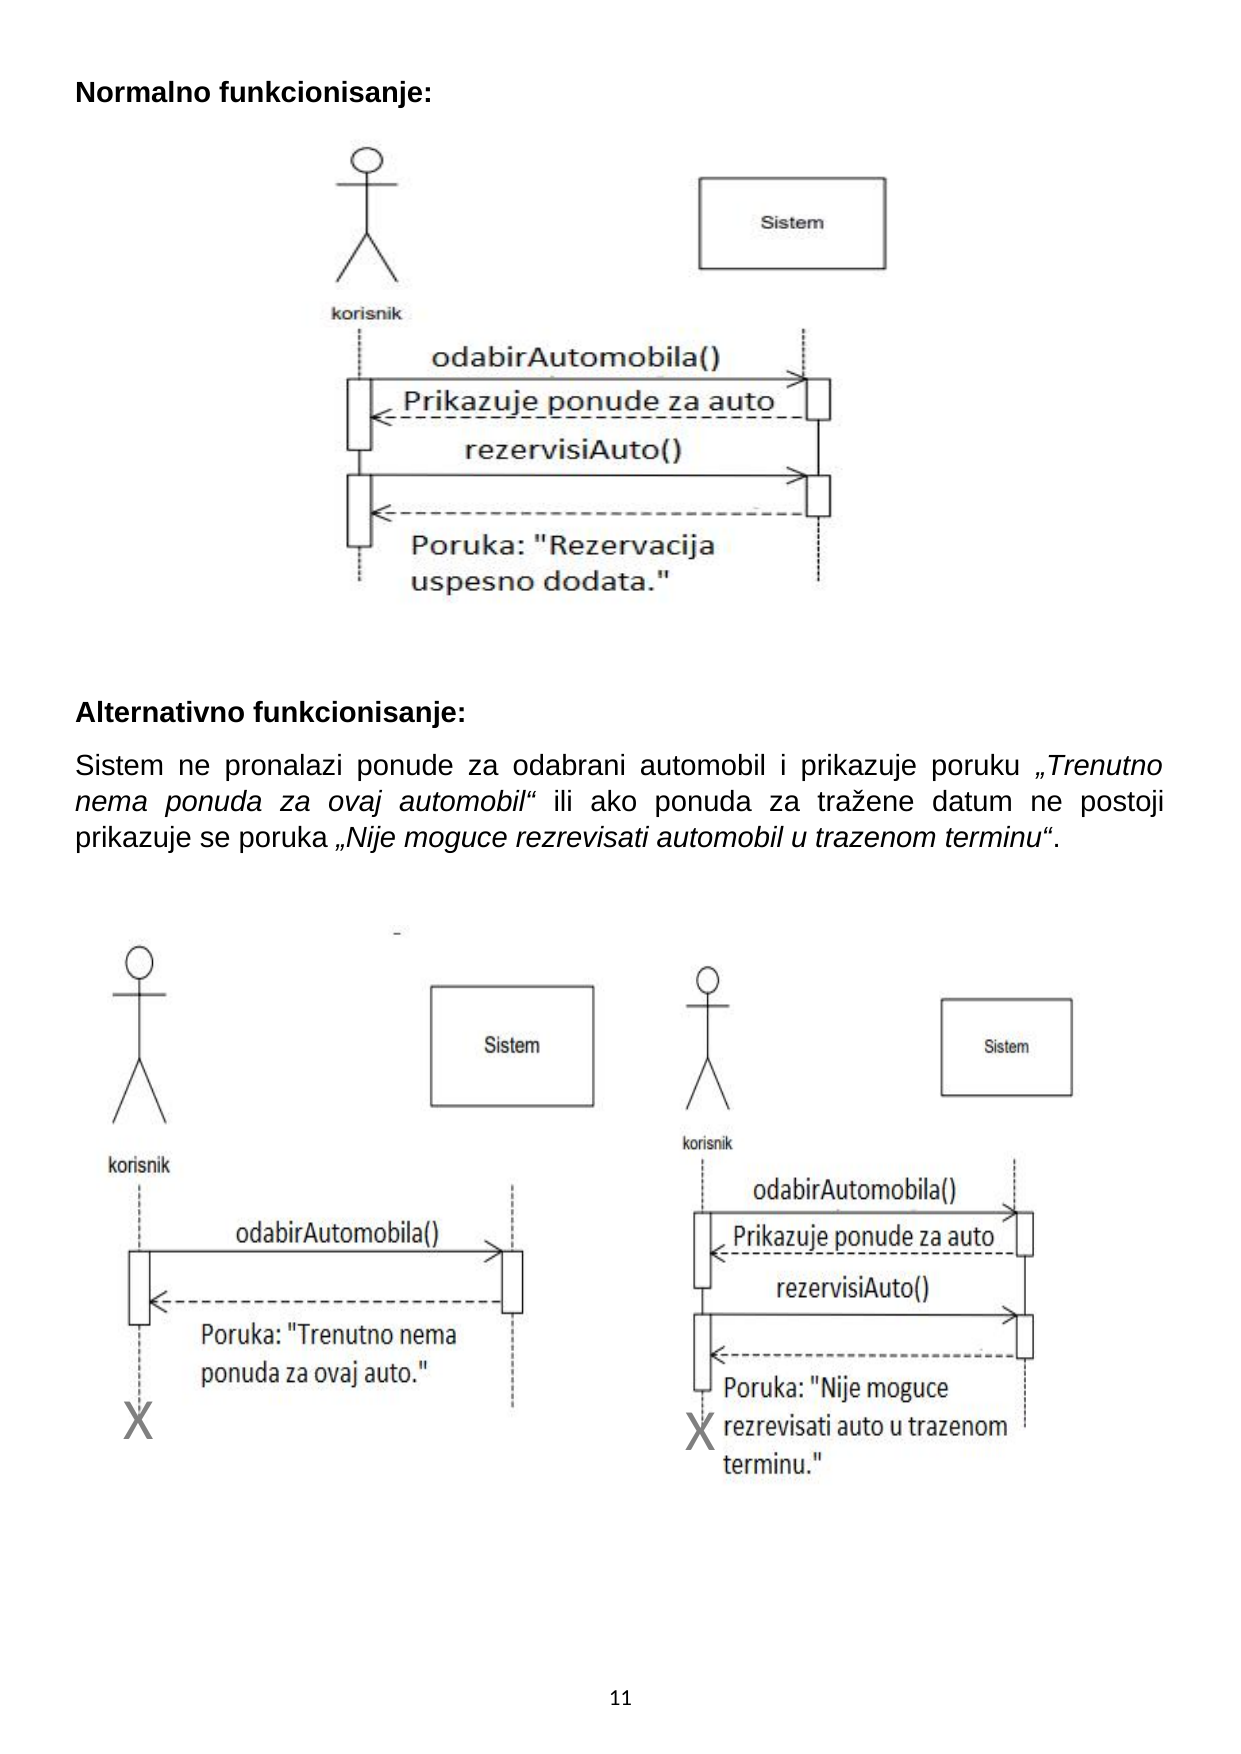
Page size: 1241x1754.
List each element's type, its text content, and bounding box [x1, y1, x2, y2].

text Normalno funkcionisanje: [75, 75, 1165, 108]
text Alternativno funkcionisanje: [75, 695, 1165, 729]
picture [75, 925, 1164, 1559]
text Sistem ne pronalazi ponude za odabrani automobil i prikazuje poruku „Trenutno nema ponuda za ovaj automobil“ ili ako ponuda za tražene datum ne postoji prikazuje se poruka „Nije moguce rezrevisati automobil u trazenom terminu“. [75, 748, 1165, 854]
picture [274, 127, 966, 677]
